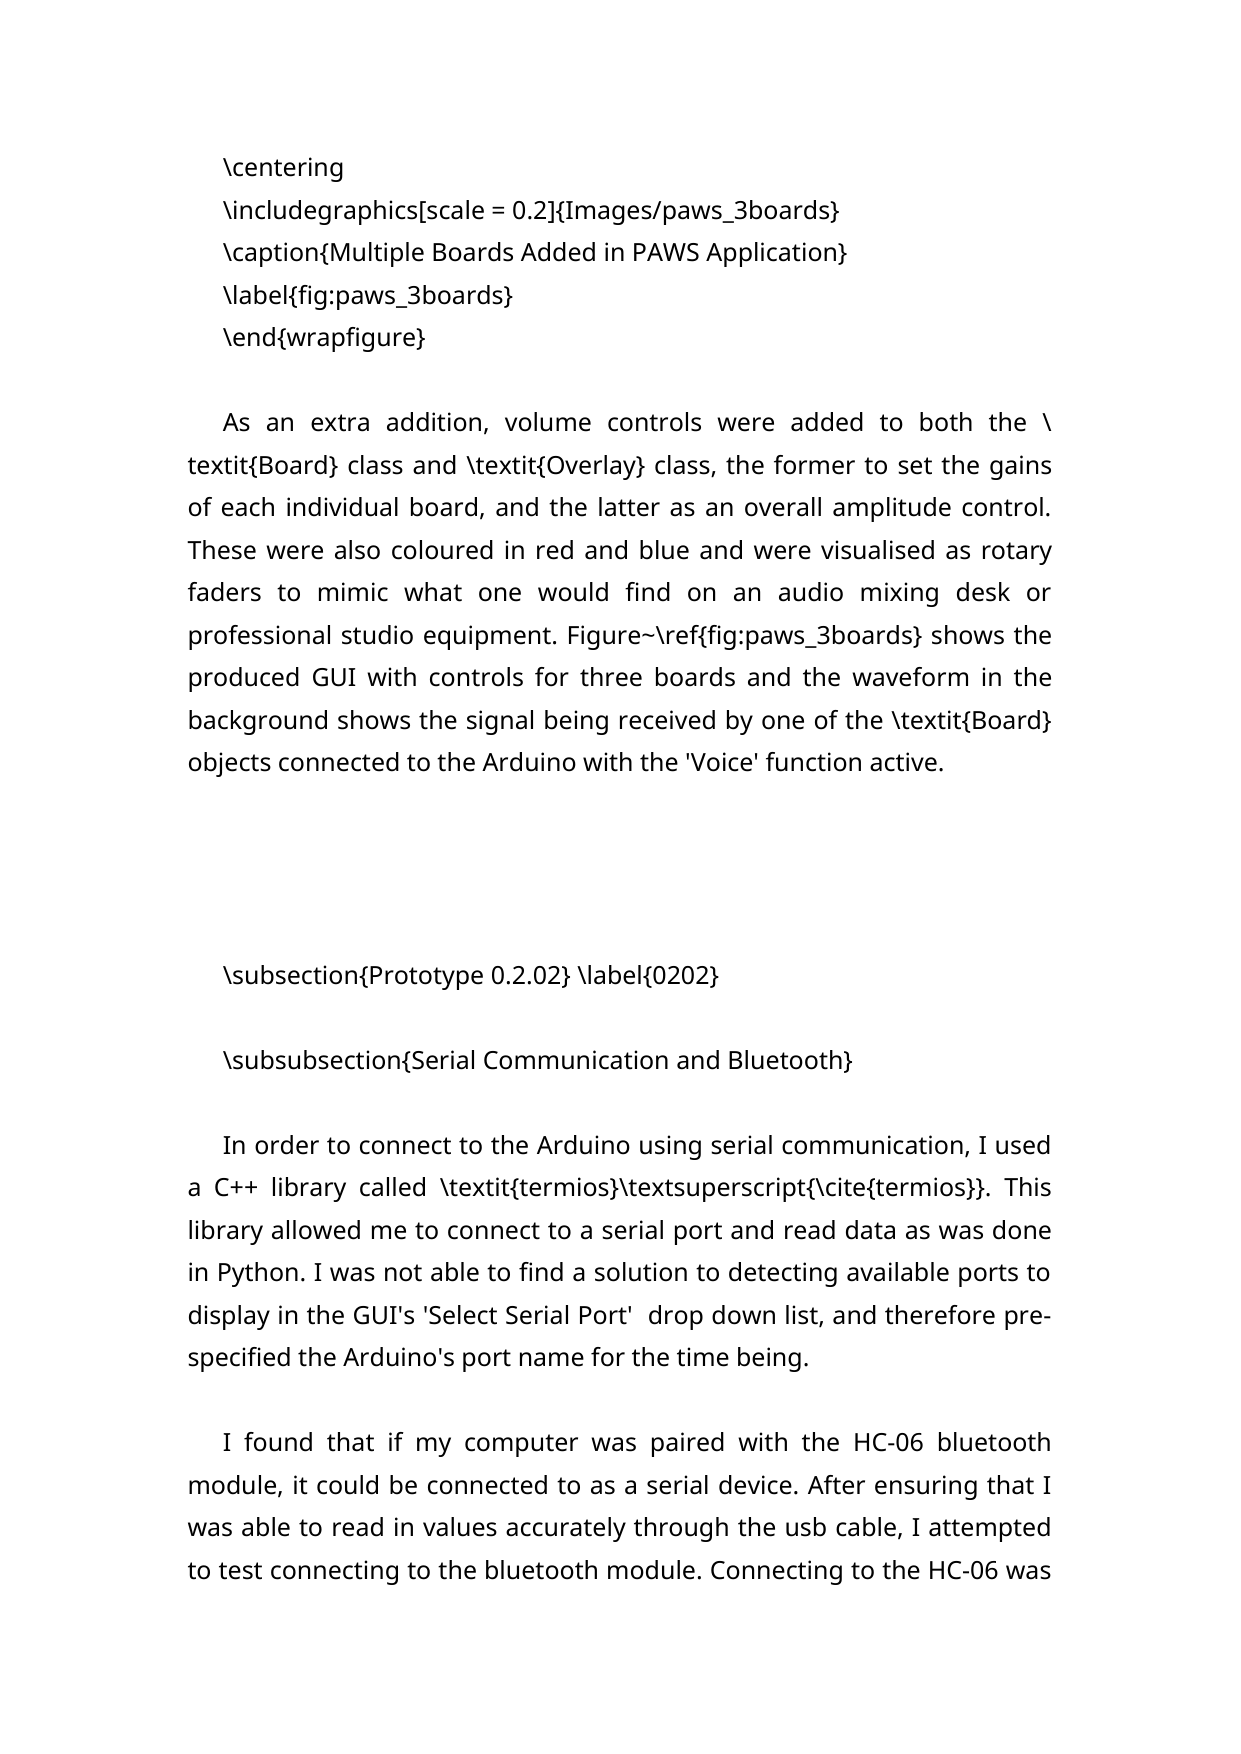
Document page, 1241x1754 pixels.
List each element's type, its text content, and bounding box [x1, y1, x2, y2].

text \includegraphics[scale = 0.2]{Images/paws_3boards} [187, 192, 1053, 227]
text \subsection{Prototype 0.2.02} \label{0202} [187, 957, 1053, 992]
text As an extra addition, volume controls were added to both the \textit{Board} class and \textit{Overlay} class, the former to set the gains of each individual board, and the latter as an overall amplitude control. These were also coloured in red and blue and were visualised as rotary faders to mimic what one would find on an audio mixing desk or professional studio equipment. Figure~\ref{fig:paws_3boards} shows the produced GUI with controls for three boards and the waveform in the background shows the signal being received by one of the \textit{Board} objects connected to the Arduino with the 'Voice' function active. [187, 405, 1053, 779]
text \subsubsection{Serial Communication and Bluetooth} [187, 1042, 1053, 1077]
text \end{wrapfigure} [187, 320, 1053, 354]
text \label{fig:paws_3boards} [187, 277, 1053, 312]
text \caption{Multiple Boards Added in PAWS Application} [187, 235, 1053, 269]
text In order to connect to the Arduino using serial communication, I used a C++ library called \textit{termios}\textsuperscript{\cite{termios}}. This library allowed me to connect to a serial port and read data as was done in Python. I was not able to find a solution to detecting available ports to display in the GUI's 'Select Serial Port' drop down list, and therefore pre-specified the Arduino's port name for the time being. [187, 1127, 1053, 1374]
text \centering [187, 150, 1053, 184]
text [187, 1425, 1053, 1587]
